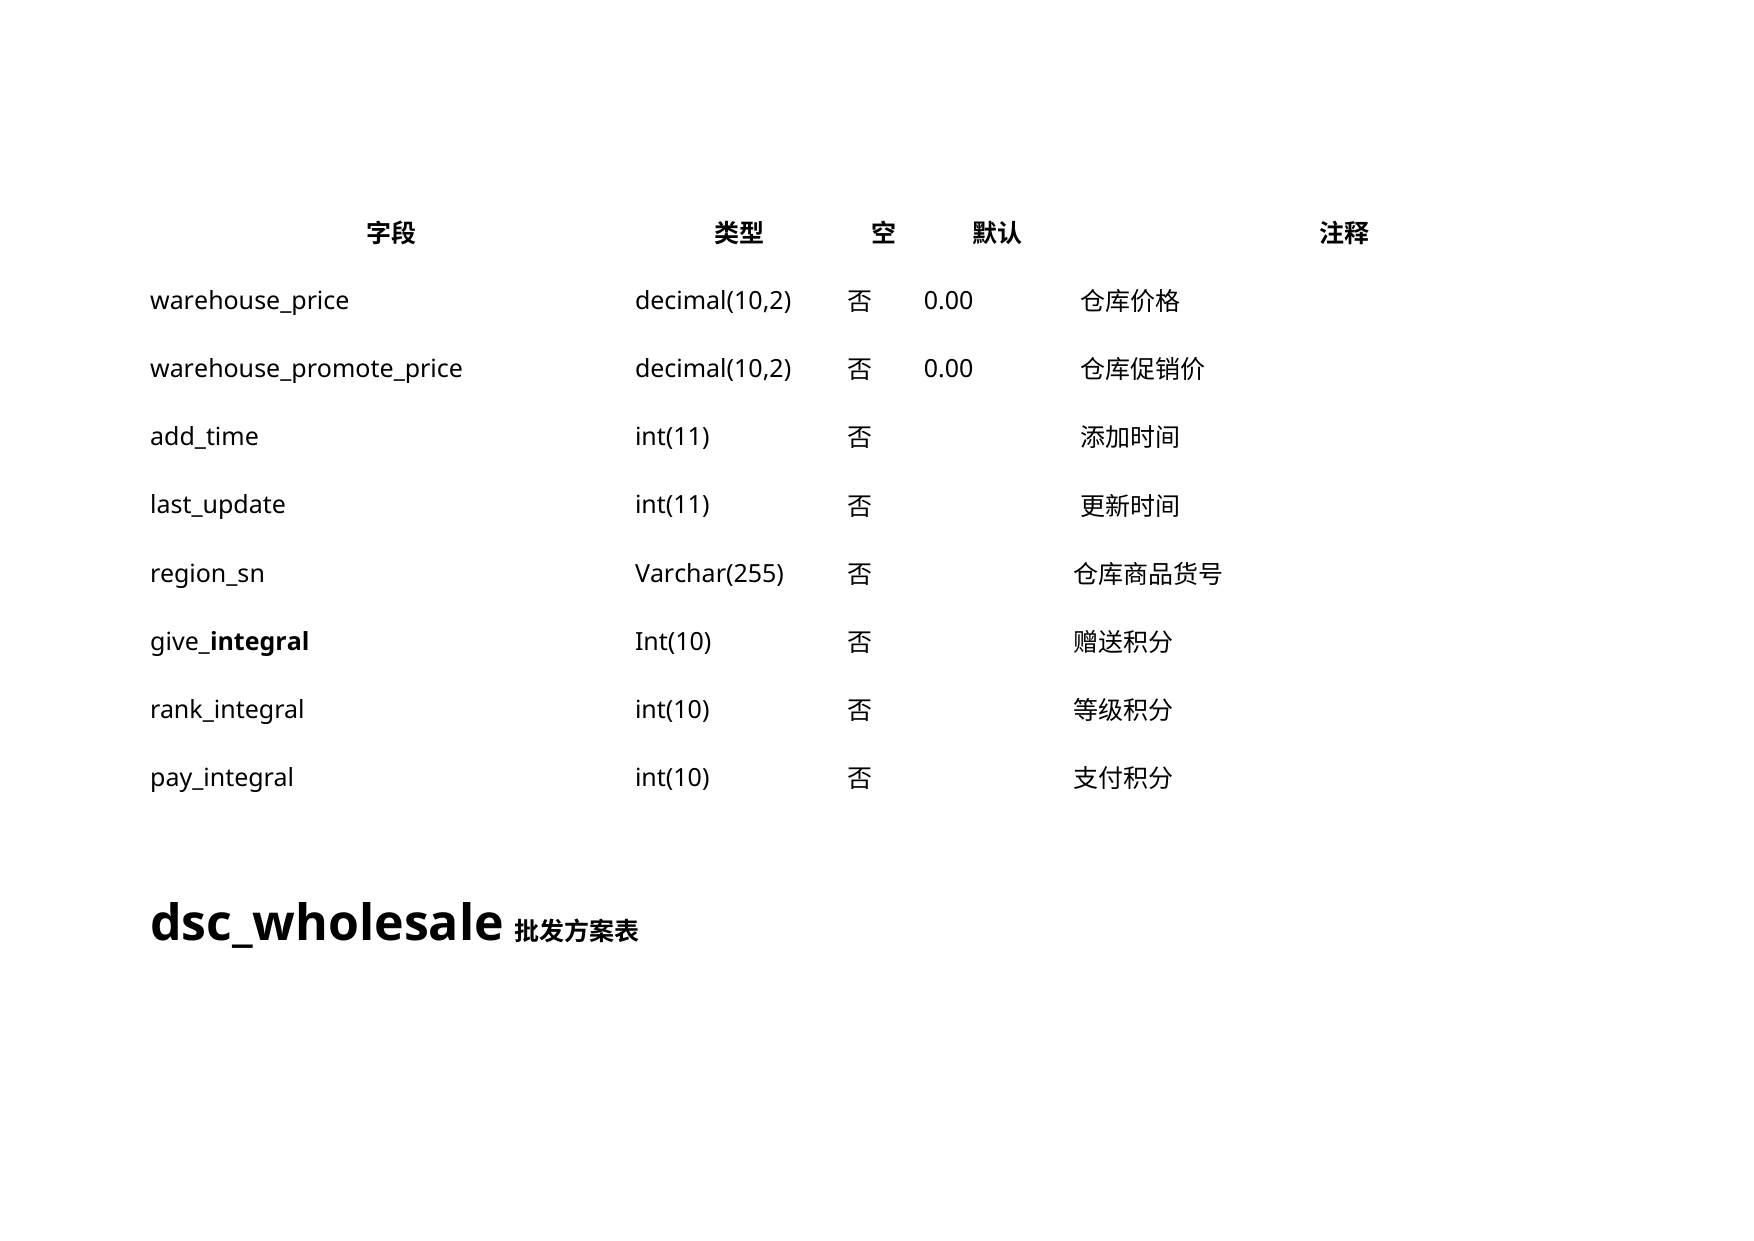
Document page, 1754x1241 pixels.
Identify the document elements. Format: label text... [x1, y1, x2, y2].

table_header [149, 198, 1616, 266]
subtitle dsc_wholesale批发方案表 [150, 872, 1604, 970]
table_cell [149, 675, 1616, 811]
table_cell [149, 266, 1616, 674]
